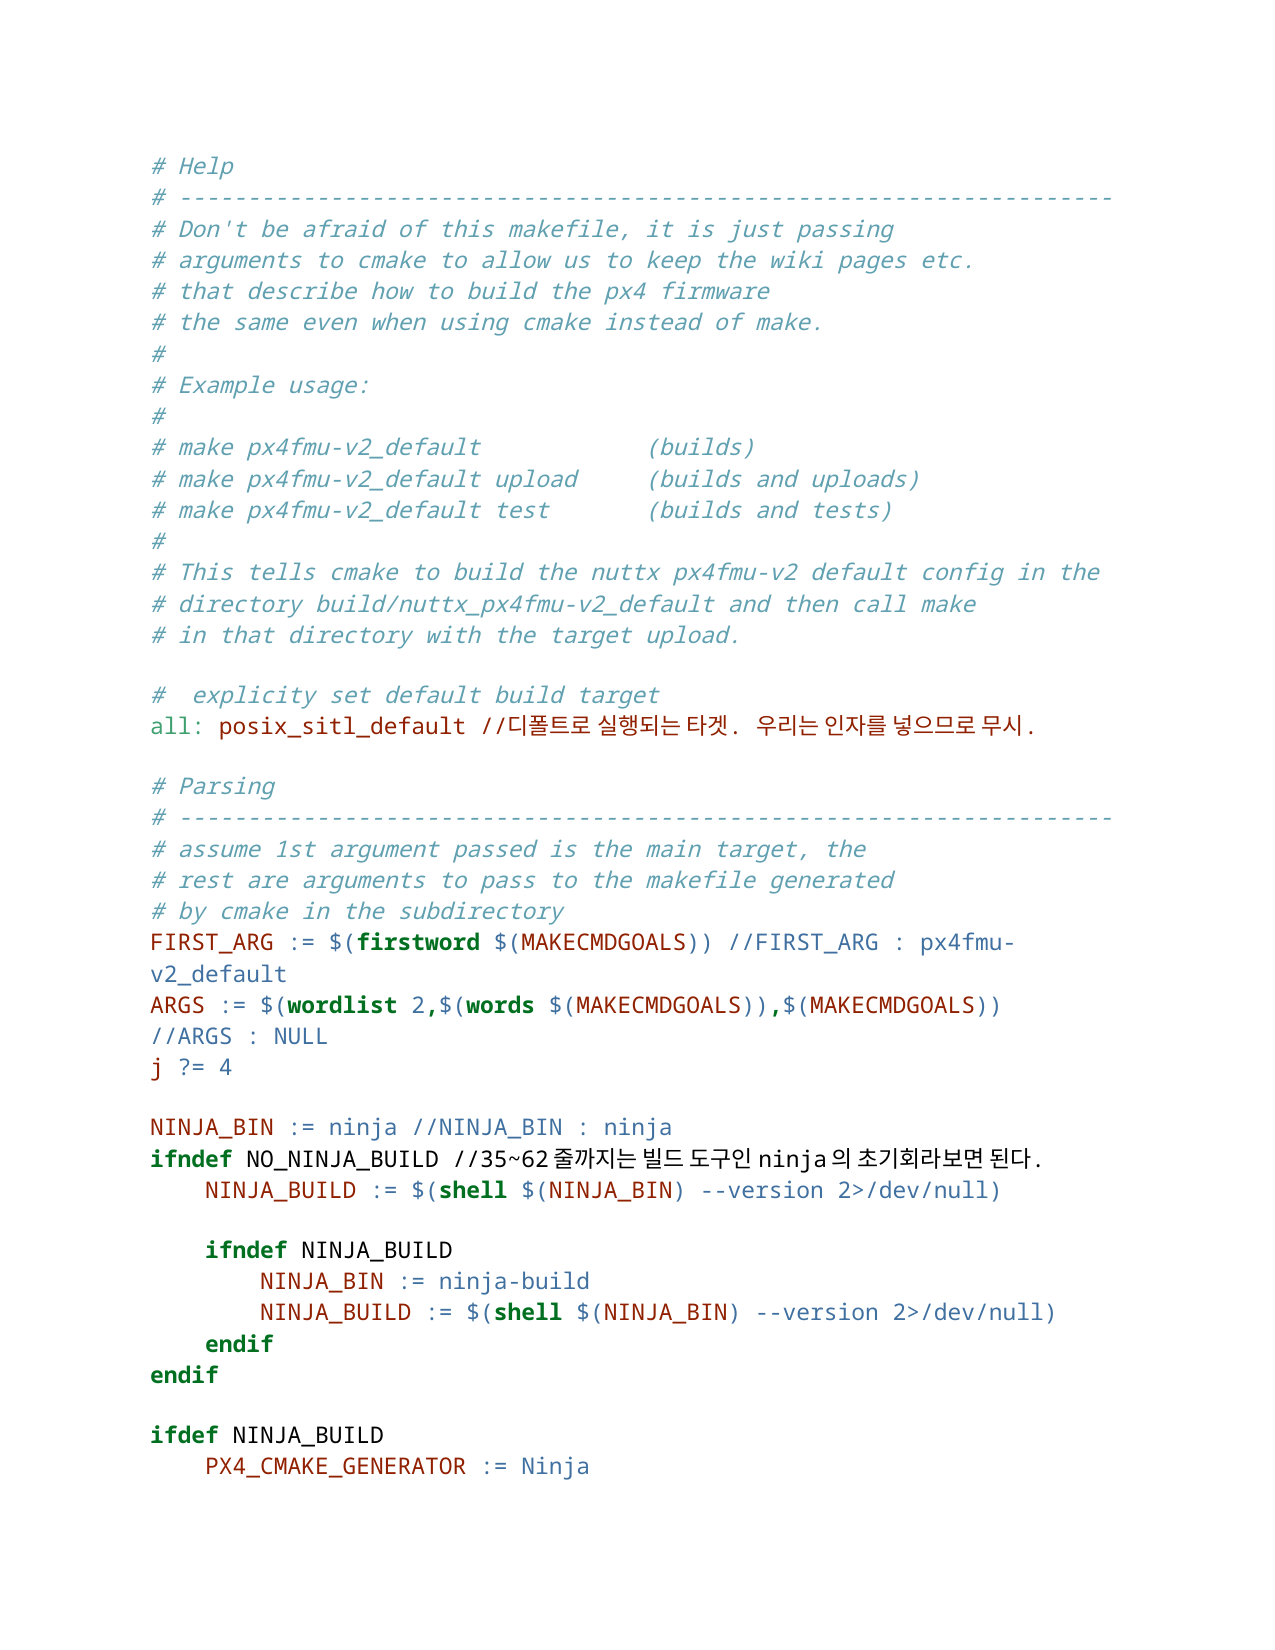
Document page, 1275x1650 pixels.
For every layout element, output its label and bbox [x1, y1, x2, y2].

text [150, 150, 1125, 1481]
